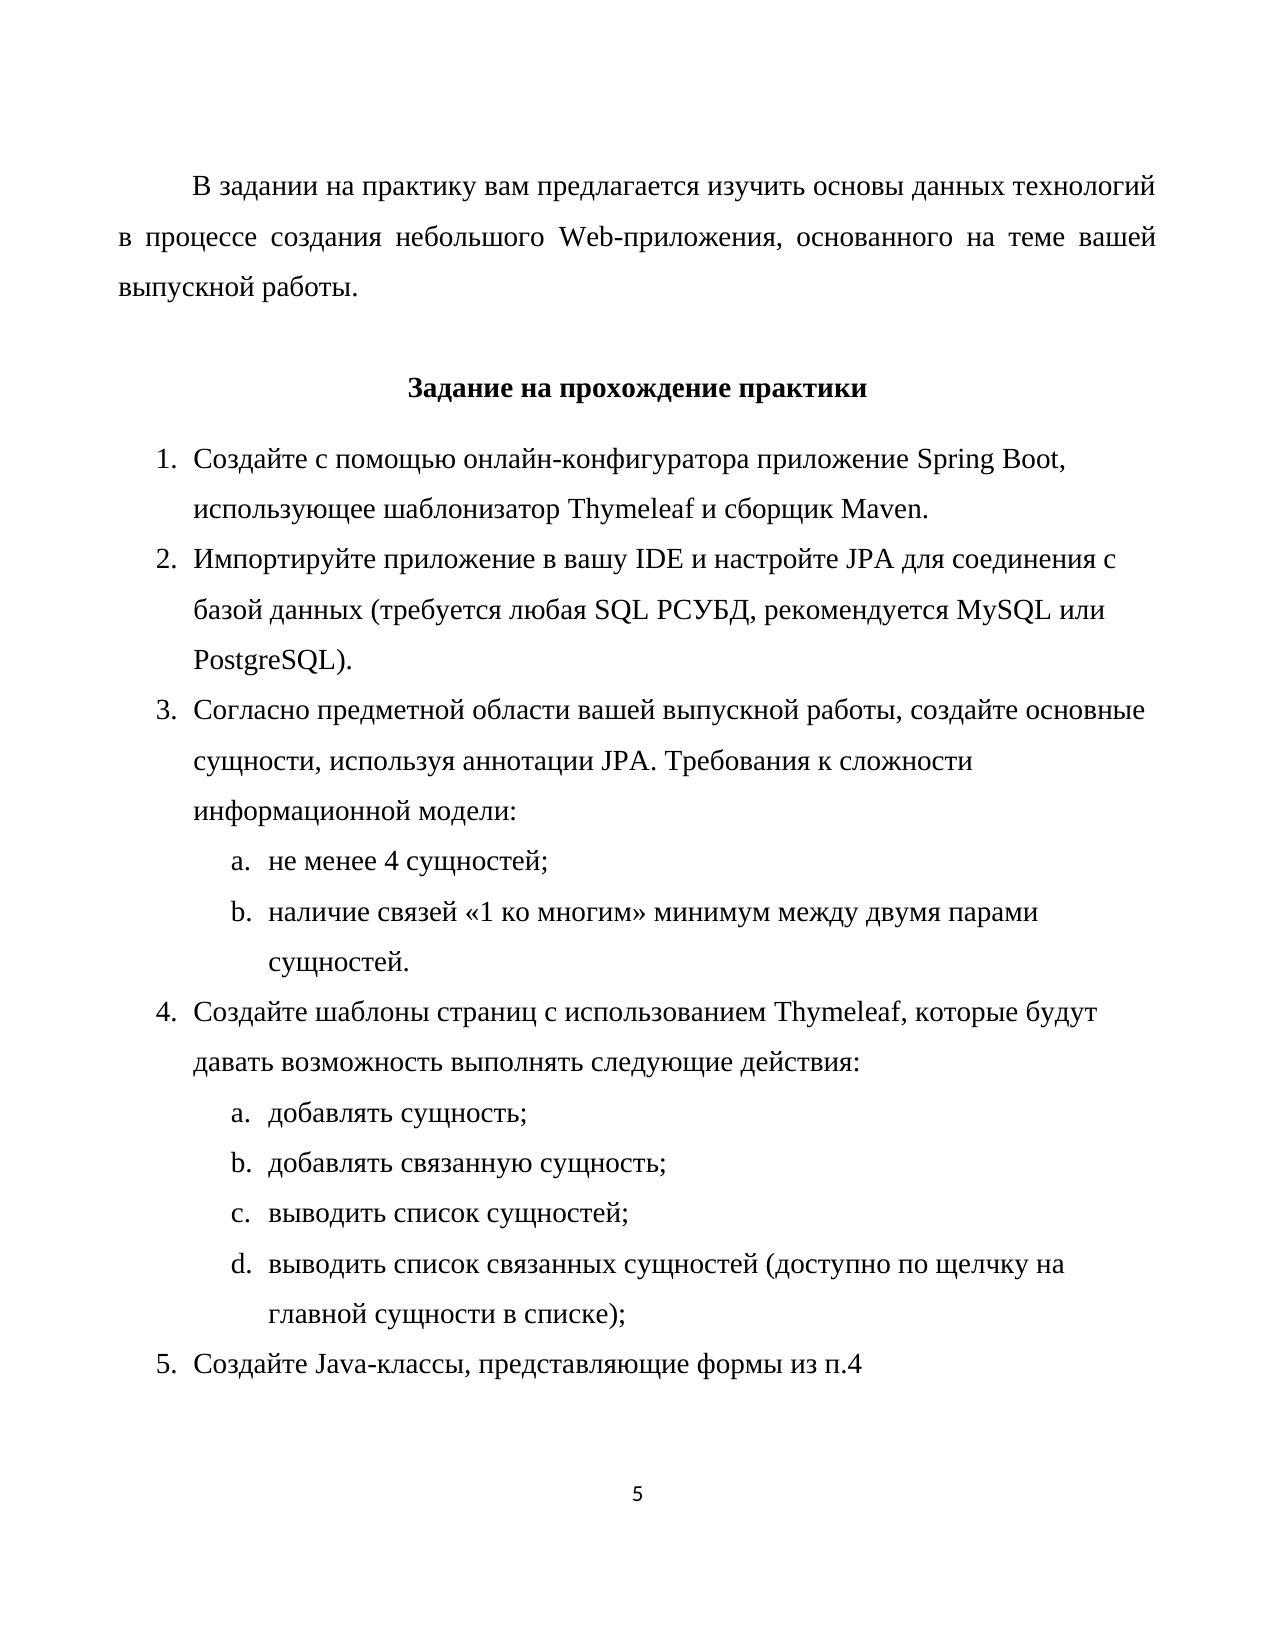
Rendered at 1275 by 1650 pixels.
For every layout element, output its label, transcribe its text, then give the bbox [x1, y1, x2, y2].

list Создайте шаблоны страниц с использованием Thymeleaf, которые будут давать возможность выполнять следующие действия: [156, 994, 1157, 1078]
list добавлять связанную сущность; [231, 1145, 1157, 1179]
list добавлять сущность; [231, 1095, 1157, 1128]
list Согласно предметной области вашей выпускной работы, создайте основные сущности, используя аннотации JPA. Требования к сложности информационной модели: [156, 692, 1157, 827]
list Создайте с помощью онлайн-конфигуратора приложение Spring Boot, использующее шаблонизатор Thymeleaf и сборщик Maven. [156, 441, 1157, 525]
text Задание на прохождение практики [118, 370, 1157, 403]
list Создайте Java-классы, представляющие формы из п.4 [156, 1346, 1157, 1380]
list выводить список связанных сущностей (доступно по щелчку на главной сущности в списке); [231, 1246, 1157, 1330]
list выводить список сущностей; [231, 1196, 1157, 1229]
text В задании на практику вам предлагается изучить основы данных технологий в процессе создания небольшого Web-приложения, основанного на теме вашей выпускной работы. [118, 168, 1157, 303]
list Импортируйте приложение в вашу IDE и настройте JPA для соединения с базой данных (требуется любая SQL РСУБД, рекомендуется MySQL или PostgreSQL). [156, 541, 1157, 676]
list наличие связей «1 ко многим» минимум между двумя парами сущностей. [231, 894, 1157, 977]
list не менее 4 сущностей; [231, 843, 1157, 877]
